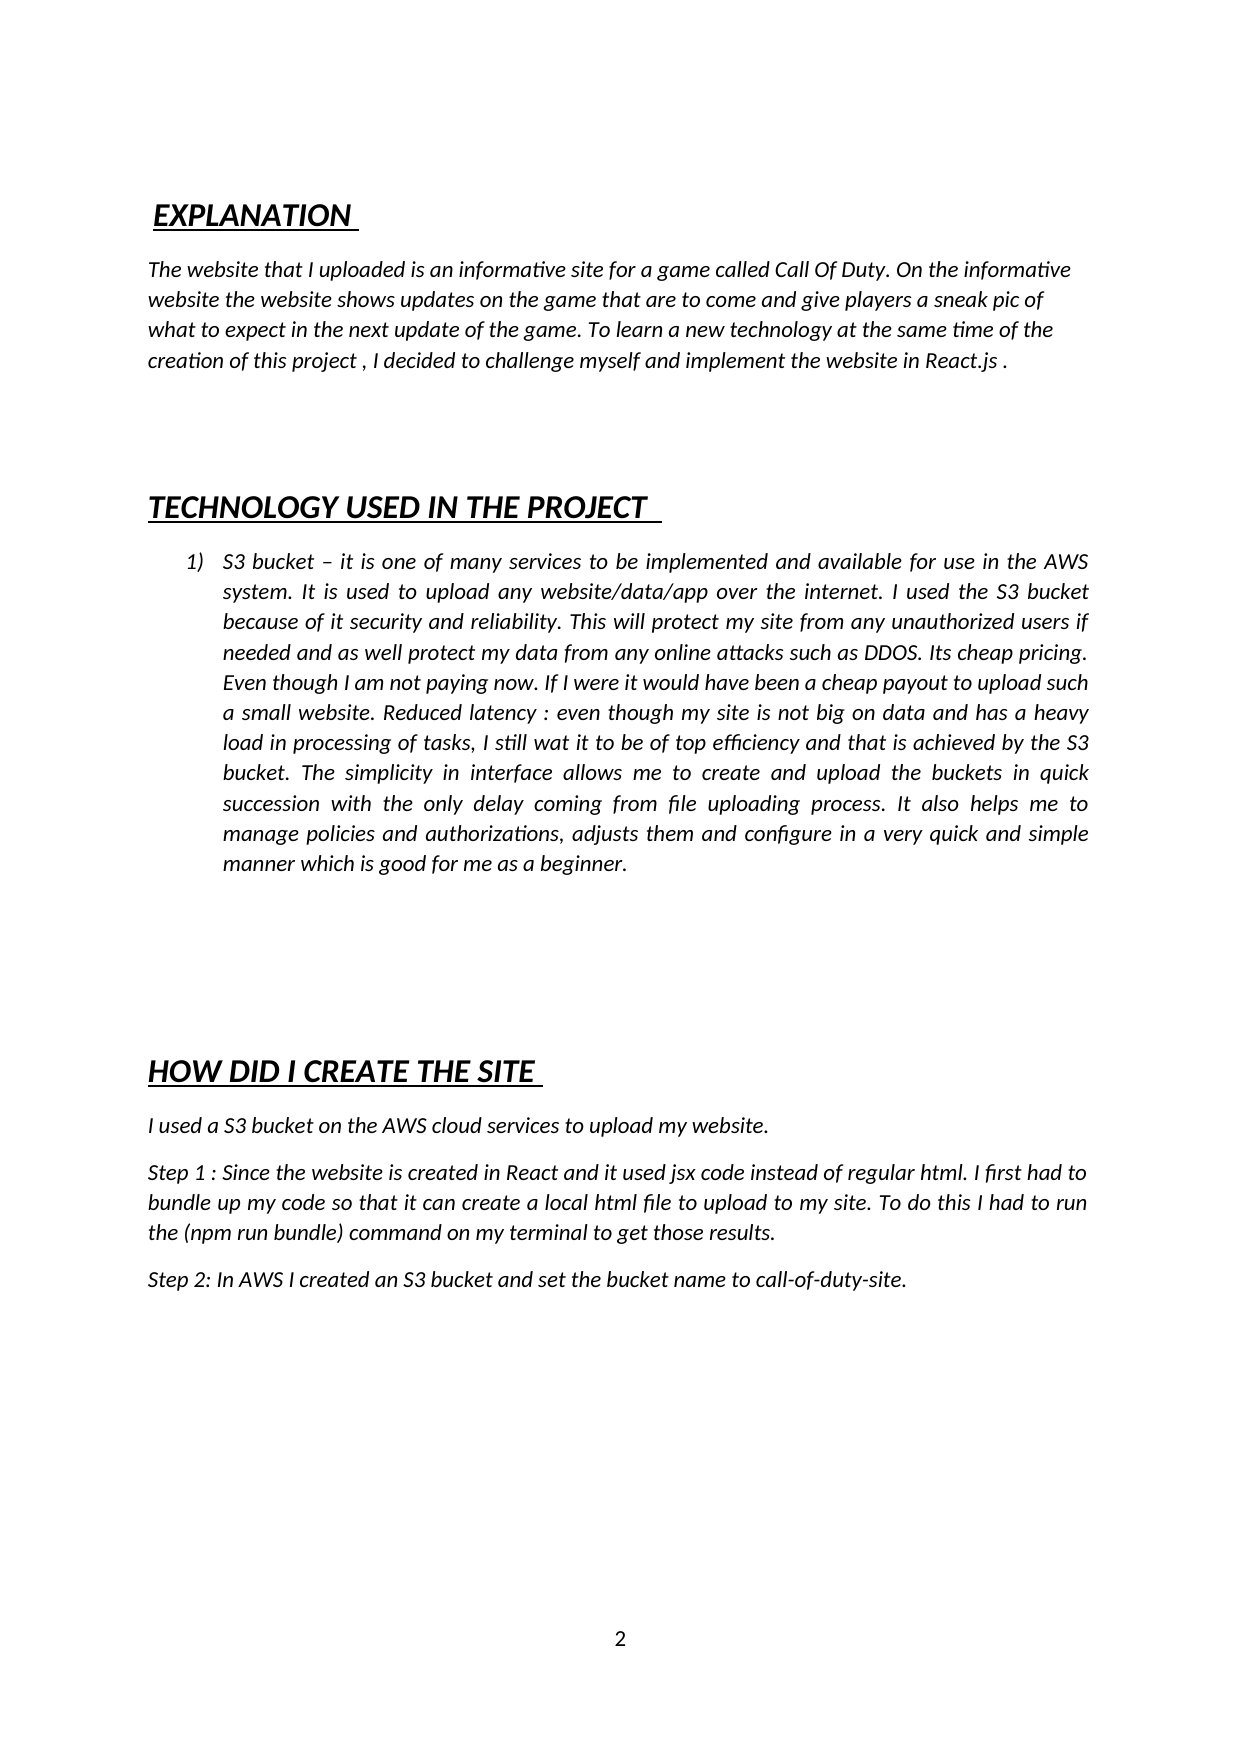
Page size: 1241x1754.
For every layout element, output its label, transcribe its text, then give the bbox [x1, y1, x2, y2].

text Step 1 : Since the website is created in React and it used jsx code instead of regular html. I first had to bundle up my code so that it can create a local html file to upload to my site. To do this I had to run the (npm run bundle) command on my terminal to get those results. [148, 1158, 1093, 1246]
text Step 2: In AWS I created an S3 bucket and set the bucket name to call-of-duty-site. [148, 1265, 1093, 1293]
text EXPLANATION [148, 194, 1093, 235]
list S3 bucket – it is one of many services to be implemented and available for use in the AWS system. It is used to upload any website/data/app over the internet. I used the S3 bucket because of it security and reliability. This will protect my site from any unauthorized users if needed and as well protect my data from any online attacks such as DDOS. Its cheap pricing. Even though I am not paying now. If I were it would have been a cheap payout to upload such a small website. Reduced latency : even though my site is not big on data and has a heavy load in processing of tasks, I still wat it to be of top efficiency and that is achieved by the S3 bucket. The simplicity in interface allows me to create and upload the buckets in quick succession with the only delay coming from file uploading process. It also helps me to manage policies and authorizations, adjusts them and configure in a very quick and simple manner which is good for me as a beginner. [185, 547, 1093, 877]
text TECHNOLOGY USED IN THE PROJECT [148, 486, 1093, 527]
text HOW DID I CREATE THE SITE [148, 1050, 1093, 1091]
text I used a S3 bucket on the AWS cloud services to upload my website. [148, 1111, 1093, 1139]
text The website that I uploaded is an informative site for a game called Call Of Duty. On the informative website the website shows updates on the game that are to come and give players a sneak pic of what to expect in the next update of the game. To learn a new technology at the same time of the creation of this project , I decided to challenge myself and implement the website in React.js . [148, 255, 1093, 374]
